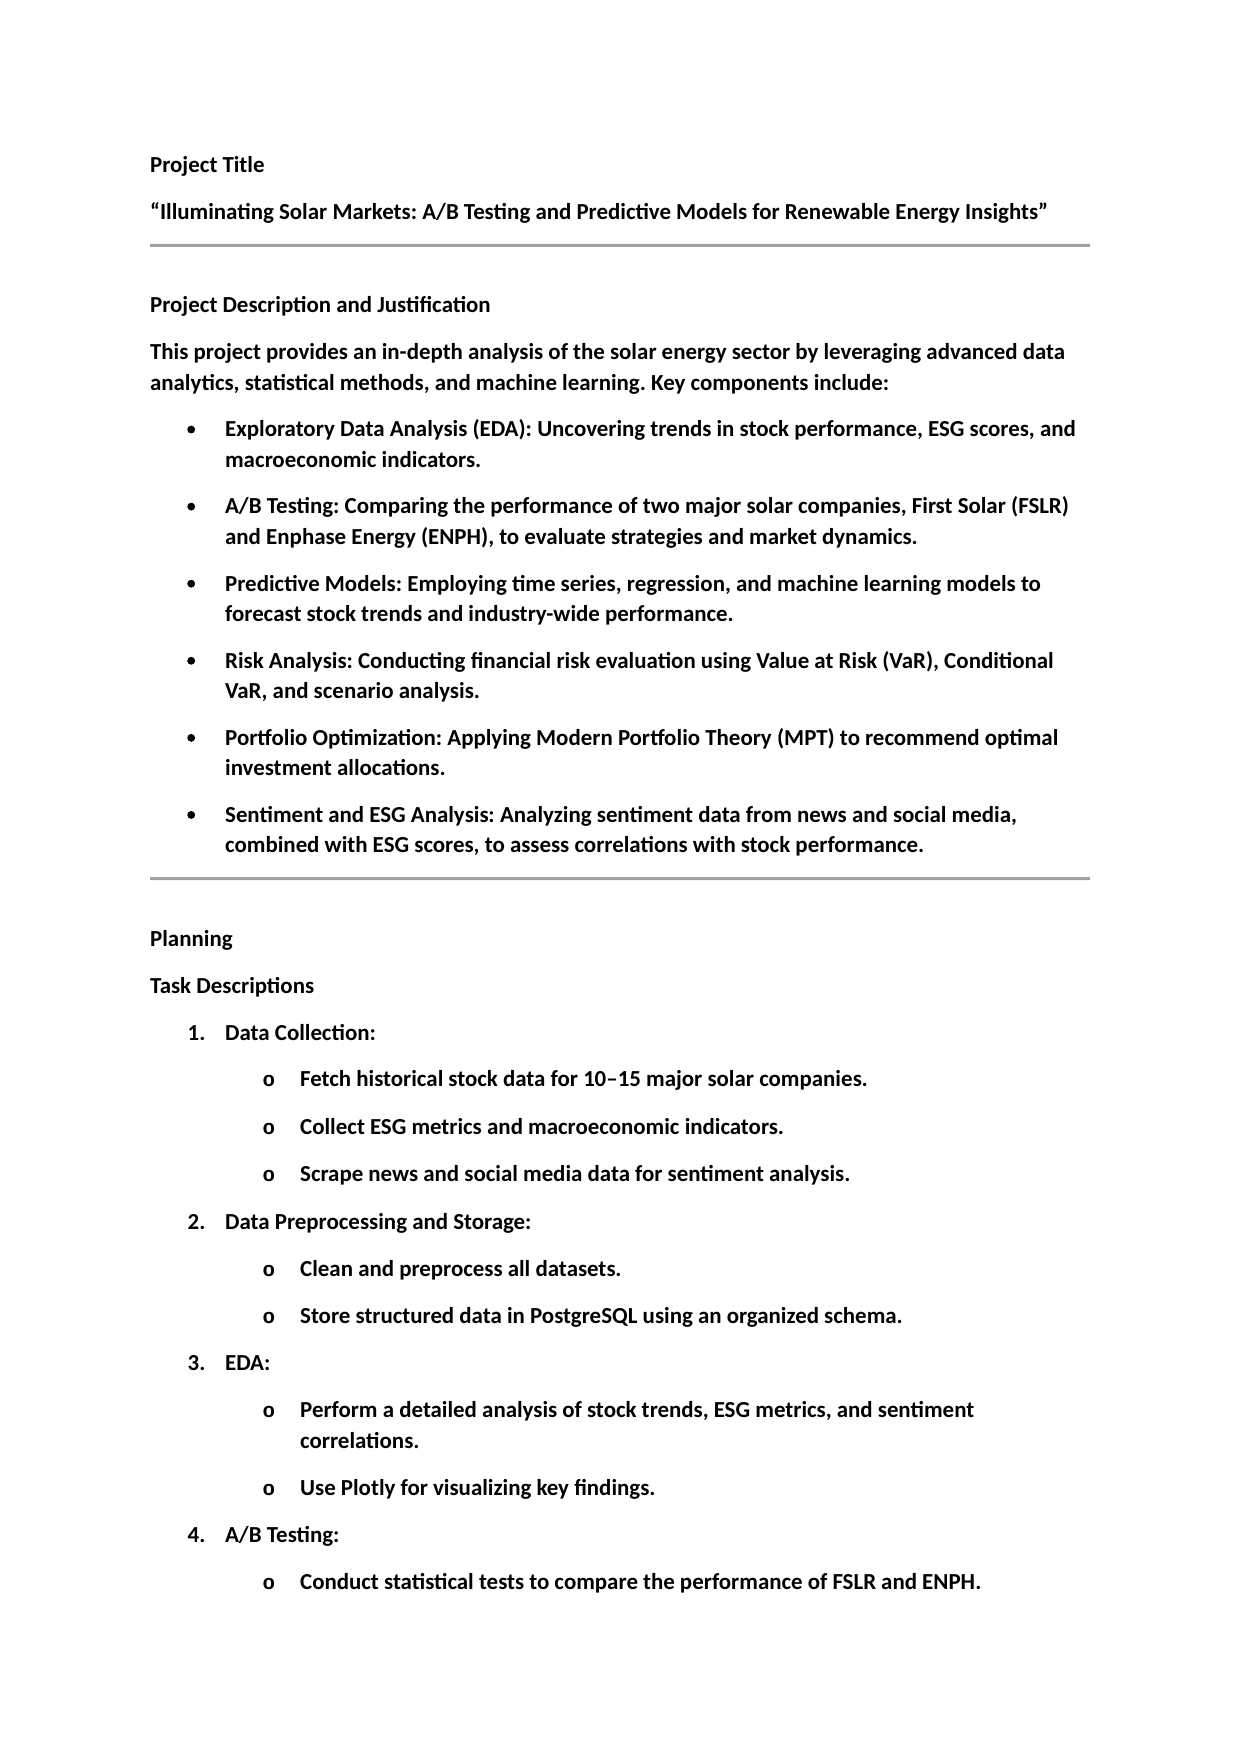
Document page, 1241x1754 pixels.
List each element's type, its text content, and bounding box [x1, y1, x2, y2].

text “Illuminating Solar Markets: A/B Testing and Predictive Models for Renewable Energy Insights” [150, 197, 1090, 225]
list Data Collection: [187, 1018, 1090, 1046]
list Collect ESG metrics and macroeconomic indicators. [262, 1112, 1090, 1141]
list Sentiment and ESG Analysis: Analyzing sentiment data from news and social media, combined with ESG scores, to assess correlations with stock performance. [187, 800, 1090, 858]
list Conduct statistical tests to compare the performance of FSLR and ENPH. [262, 1567, 1090, 1596]
list Clean and preprocess all datasets. [262, 1254, 1090, 1282]
list Data Preprocessing and Storage: [187, 1207, 1090, 1235]
list Risk Analysis: Conducting financial risk evaluation using Value at Risk (VaR), Conditional VaR, and scenario analysis. [187, 646, 1090, 704]
list Scrape news and social media data for sentiment analysis. [262, 1159, 1090, 1188]
list A/B Testing: [187, 1520, 1090, 1548]
list Use Plotly for visualizing key findings. [262, 1473, 1090, 1501]
text Project Description and Justification [150, 291, 1090, 319]
list A/B Testing: Comparing the performance of two major solar companies, First Solar (FSLR) and Enphase Energy (ENPH), to evaluate strategies and market dynamics. [187, 492, 1090, 550]
text Project Title [150, 150, 1090, 178]
list Store structured data in PostgreSQL using an organized schema. [262, 1301, 1090, 1329]
text Task Descriptions [150, 971, 1090, 999]
list Predictive Models: Employing time series, regression, and machine learning models to forecast stock trends and industry-wide performance. [187, 569, 1090, 627]
list Fetch historical stock data for 10–15 major solar companies. [262, 1064, 1090, 1093]
list EDA: [187, 1348, 1090, 1376]
text This project provides an in-depth analysis of the solar energy sector by leveraging advanced data analytics, statistical methods, and machine learning. Key components include: [150, 337, 1090, 396]
list Portfolio Optimization: Applying Modern Portfolio Theory (MPT) to recommend optimal investment allocations. [187, 723, 1090, 781]
text Planning [150, 924, 1090, 952]
list Exploratory Data Analysis (EDA): Uncovering trends in stock performance, ESG scores, and macroeconomic indicators. [187, 414, 1090, 473]
list Perform a detailed analysis of stock trends, ESG metrics, and sentiment correlations. [262, 1395, 1090, 1454]
